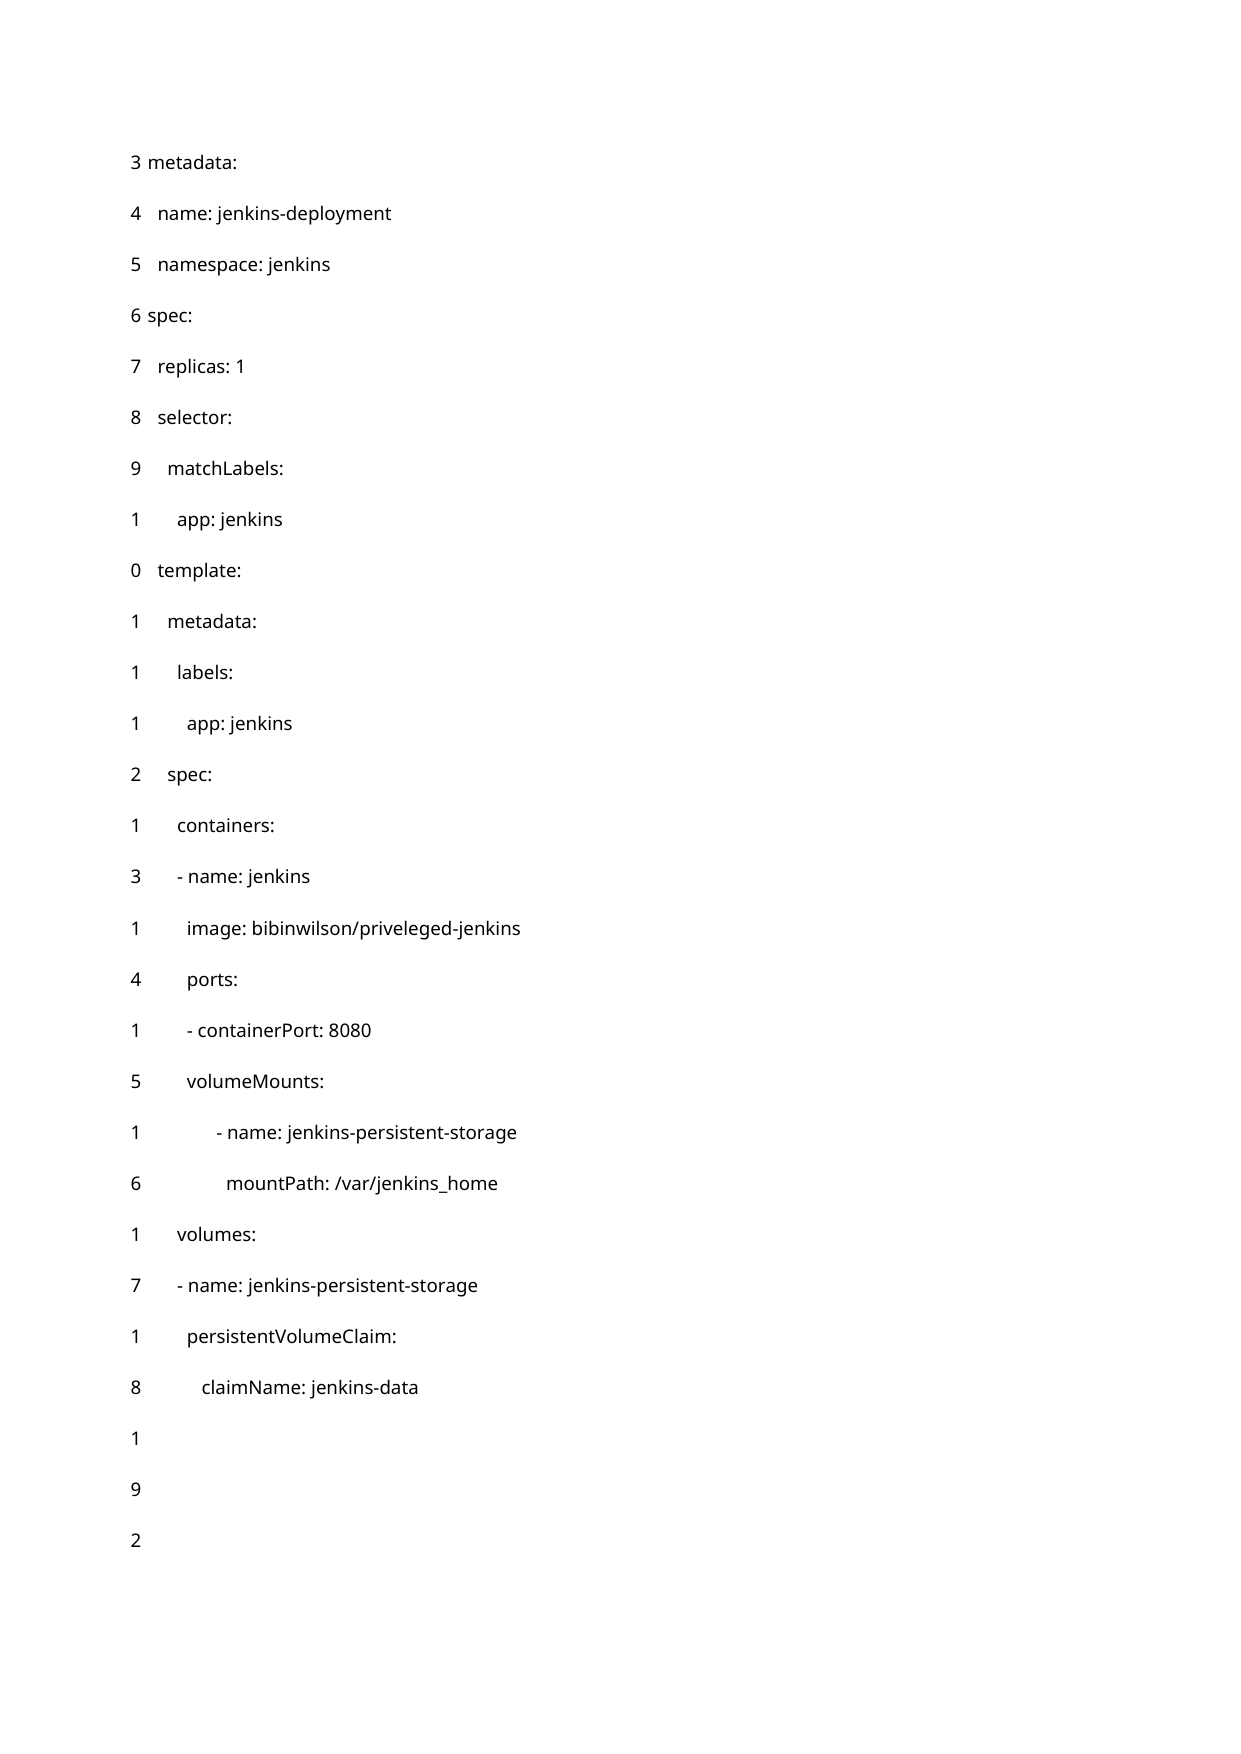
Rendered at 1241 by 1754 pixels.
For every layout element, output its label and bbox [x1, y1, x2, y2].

table_header [146, 148, 1063, 1554]
table_header [129, 148, 146, 1554]
